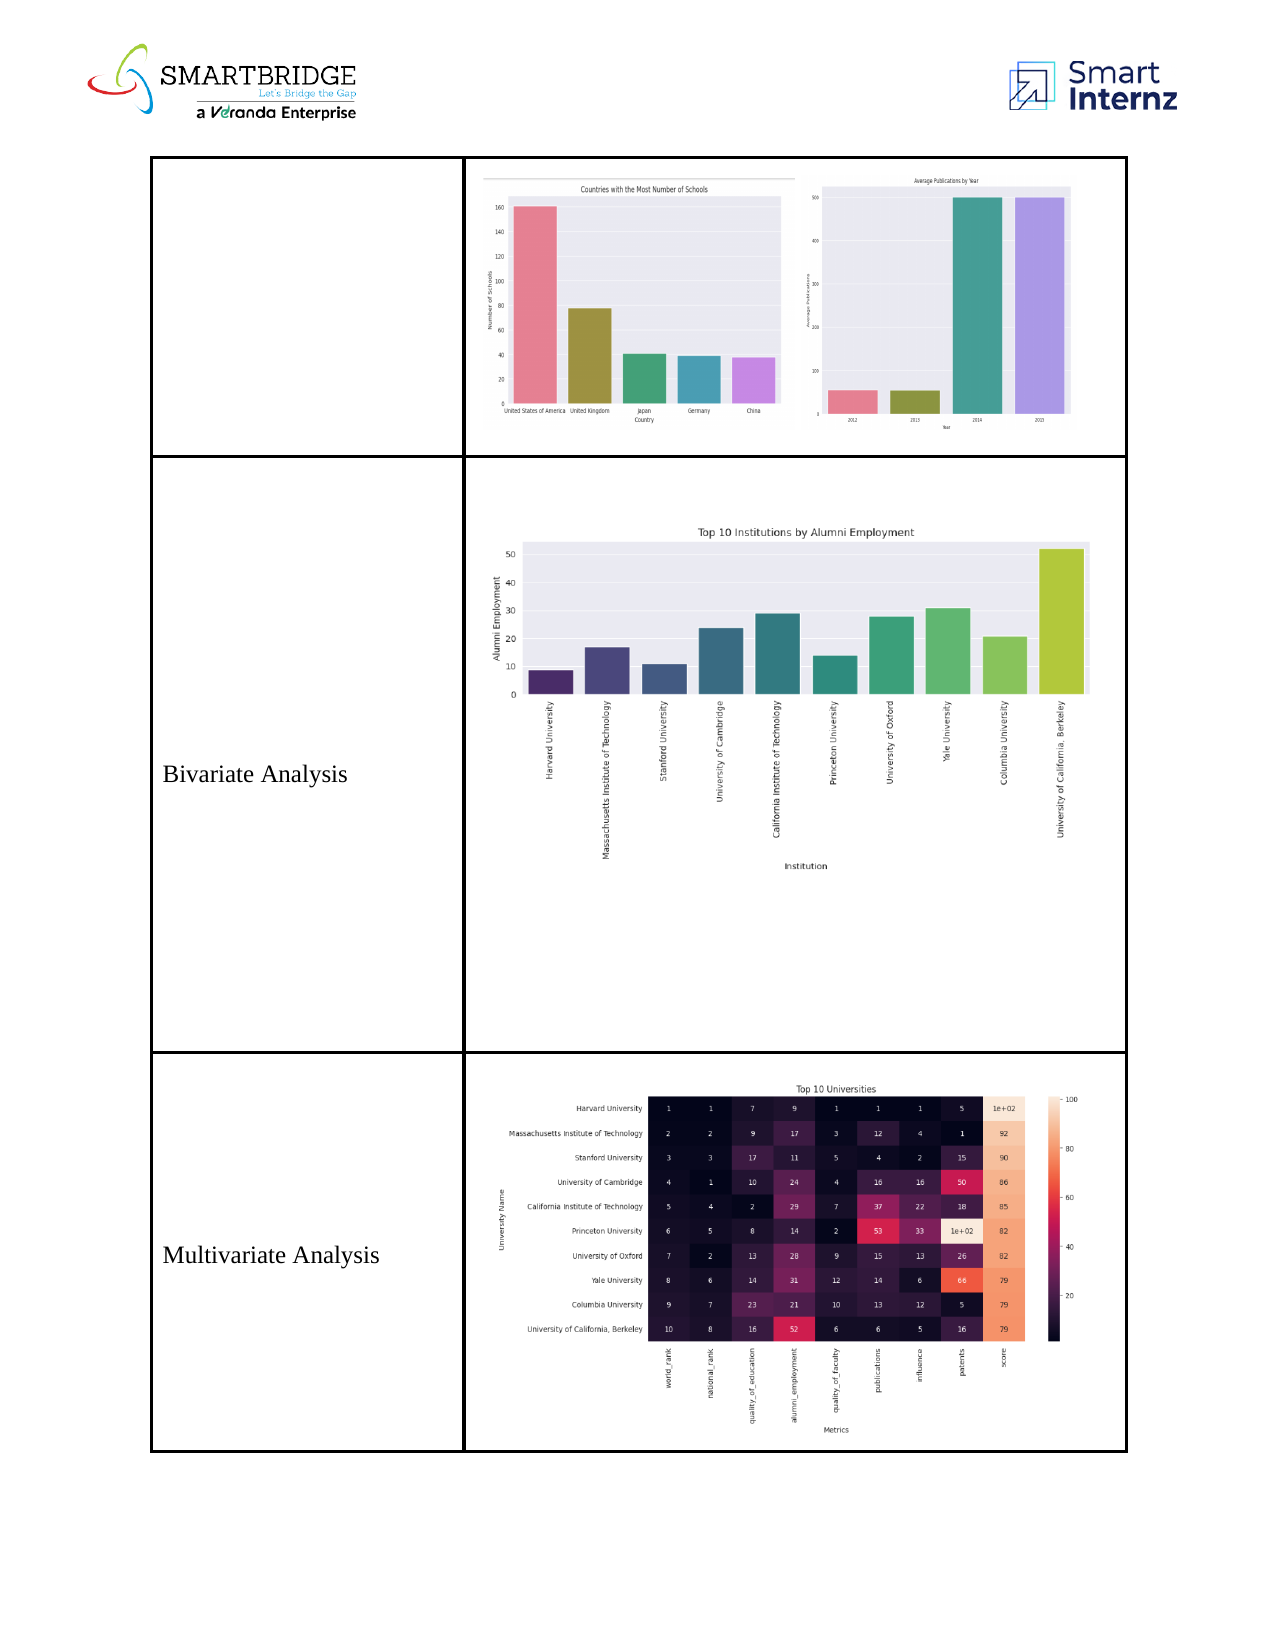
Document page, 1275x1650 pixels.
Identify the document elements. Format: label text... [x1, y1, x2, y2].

table_cell Bivariate Analysis [153, 458, 462, 1051]
picture [1004, 61, 1182, 110]
picture [483, 178, 795, 430]
picture [489, 523, 1109, 884]
table_header [466, 159, 1125, 455]
picture [800, 175, 1078, 430]
picture [499, 1075, 1108, 1438]
picture [73, 20, 371, 143]
table_cell [466, 458, 1125, 1051]
table_cell Multivariate Analysis [153, 1054, 462, 1450]
table_cell [466, 1054, 1125, 1450]
table_header [153, 159, 462, 455]
